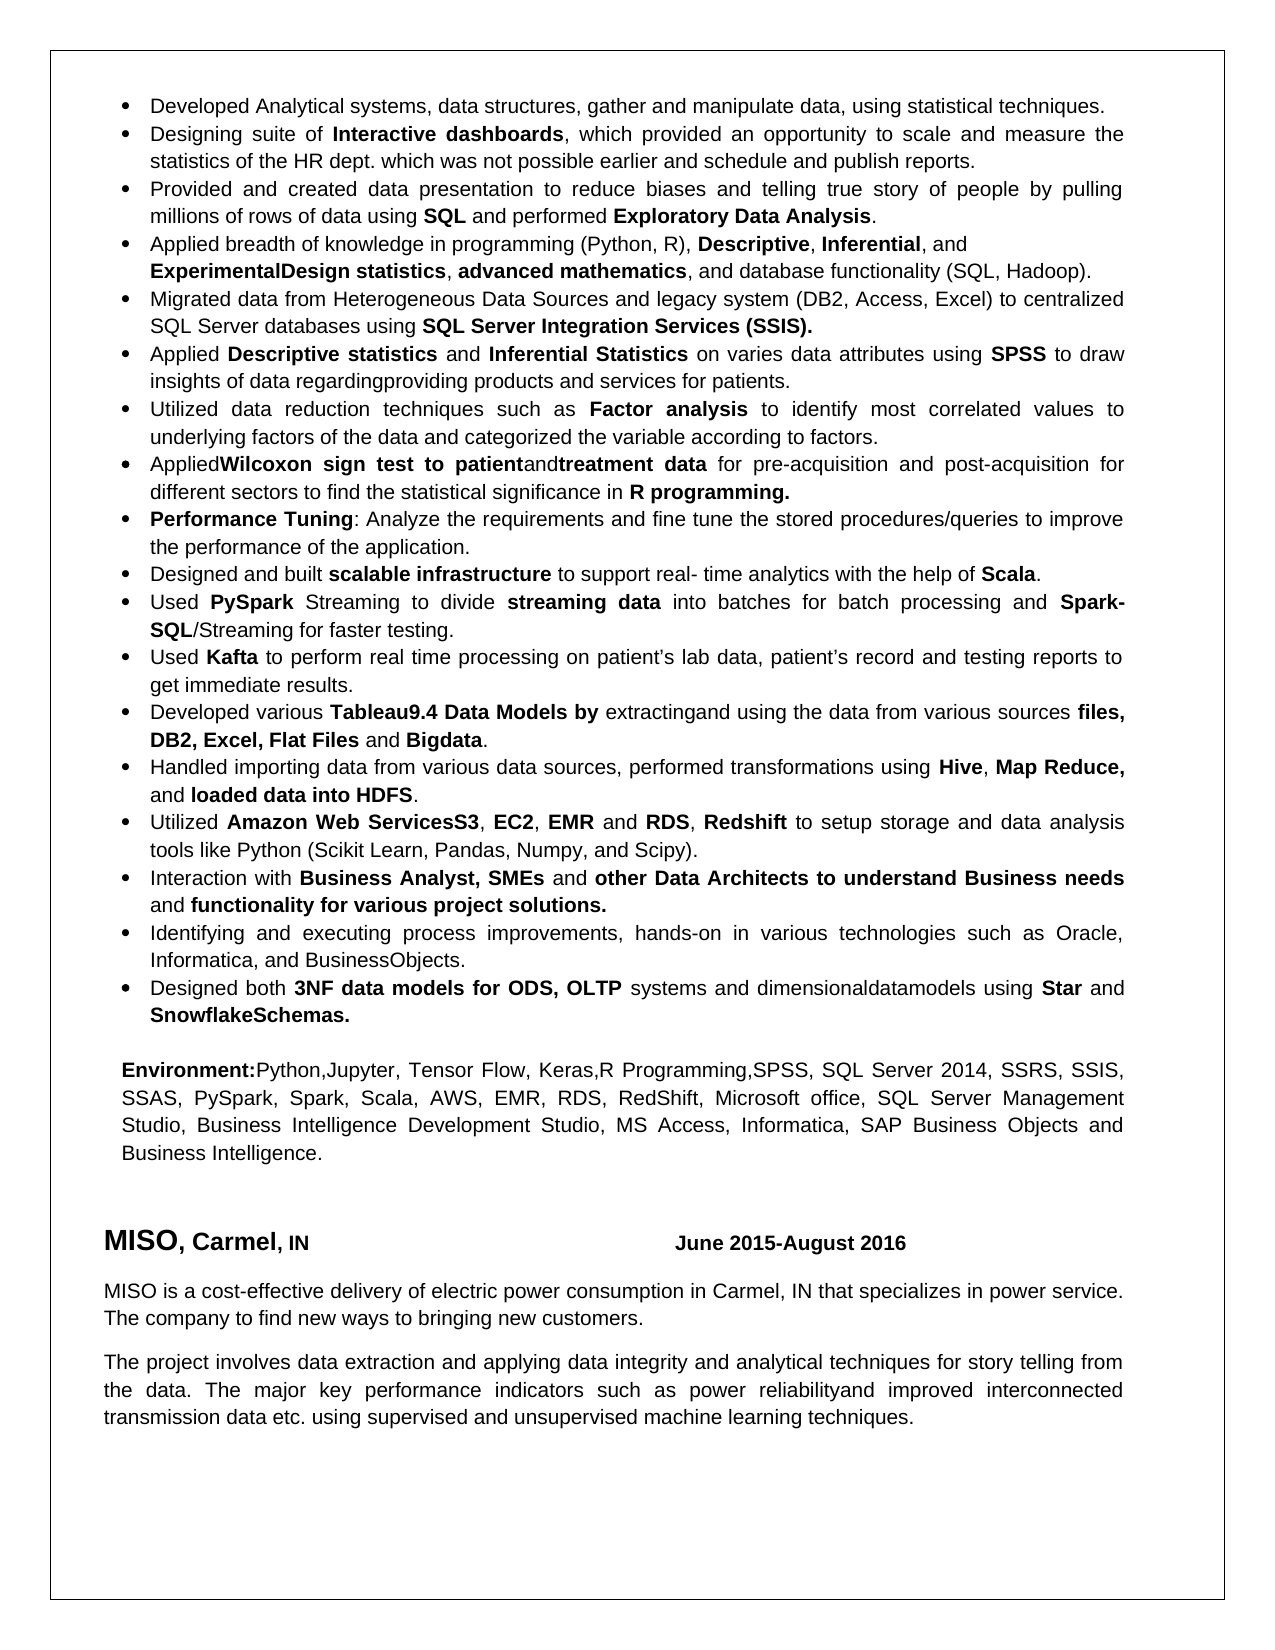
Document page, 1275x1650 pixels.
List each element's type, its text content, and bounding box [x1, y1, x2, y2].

text MISO is a cost-effective delivery of electric power consumption in Carmel, IN that specializes in power service. The company to find new ways to bringing new customers. [103, 1278, 1125, 1330]
text MISO, Carmel, IN June 2015-August 2016 [103, 1223, 1125, 1257]
list Developed various Tableau9.4 Data Models by extractingand using the data from various sources files, DB2, Excel, Flat Files and Bigdata. [122, 700, 1125, 752]
list AppliedWilcoxon sign test to patientandtreatment data for pre-acquisition and post-acquisition for different sectors to find the statistical significance in R programming. [122, 452, 1125, 503]
list Environment:Python,Jupyter, Tensor Flow, Keras,R Programming,SPSS, SQL Server 2014, SSRS, SSIS, SSAS, PySpark, Spark, Scala, AWS, EMR, RDS, RedShift, Microsoft office, SQL Server Management Studio, Business Intelligence Development Studio, MS Access, Informatica, SAP Business Objects and Business Intelligence. [121, 1058, 1125, 1164]
list Performance Tuning: Analyze the requirements and fine tune the stored procedures/queries to improve the performance of the application. [122, 507, 1125, 559]
text The project involves data extraction and applying data integrity and analytical techniques for story telling from the data. The major key performance indicators such as power reliabilityand improved interconnected transmission data etc. using supervised and unsupervised machine learning techniques. [103, 1350, 1125, 1429]
list Designed and built scalable infrastructure to support real- time analytics with the help of Scala. [122, 562, 1125, 586]
list Utilized data reduction techniques such as Factor analysis to identify most correlated values to underlying factors of the data and categorized the variable according to factors. [122, 397, 1125, 448]
list Developed Analytical systems, data structures, gather and manipulate data, using statistical techniques. [122, 94, 1125, 118]
list Used Kafta to perform real time processing on patient’s lab data, patient’s record and testing reports to get immediate results. [122, 645, 1125, 696]
list Provided and created data presentation to reduce biases and telling true story of people by pulling millions of rows of data using SQL and performed Exploratory Data Analysis. [122, 176, 1125, 228]
list Identifying and executing process improvements, hands-on in various technologies such as Oracle, Informatica, and BusinessObjects. [122, 920, 1125, 972]
list Interaction with Business Analyst, SMEs and other Data Architects to understand Business needs and functionality for various project solutions. [122, 865, 1125, 917]
list Handled importing data from various data sources, performed transformations using Hive, Map Reduce, and loaded data into HDFS. [122, 755, 1125, 807]
list Applied breadth of knowledge in programming (Python, R), Descriptive, Inferential, and ExperimentalDesign statistics, advanced mathematics, and database functionality (SQL, Hadoop). [122, 232, 1125, 283]
list Designed both 3NF data models for ODS, OLTP systems and dimensionaldatamodels using Star and SnowflakeSchemas. [122, 976, 1125, 1027]
list Applied Descriptive statistics and Inferential Statistics on varies data attributes using SPSS to draw insights of data regardingproviding products and services for patients. [122, 342, 1125, 393]
list Utilized Amazon Web ServicesS3, EC2, EMR and RDS, Redshift to setup storage and data analysis tools like Python (Scikit Learn, Pandas, Numpy, and Scipy). [122, 810, 1125, 862]
list Migrated data from Heterogeneous Data Sources and legacy system (DB2, Access, Excel) to centralized SQL Server databases using SQL Server Integration Services (SSIS). [122, 287, 1125, 338]
list Used PySpark Streaming to divide streaming data into batches for batch processing and Spark-SQL/Streaming for faster testing. [122, 590, 1125, 641]
list Designing suite of Interactive dashboards, which provided an opportunity to scale and measure the statistics of the HR dept. which was not possible earlier and schedule and publish reports. [122, 121, 1125, 173]
